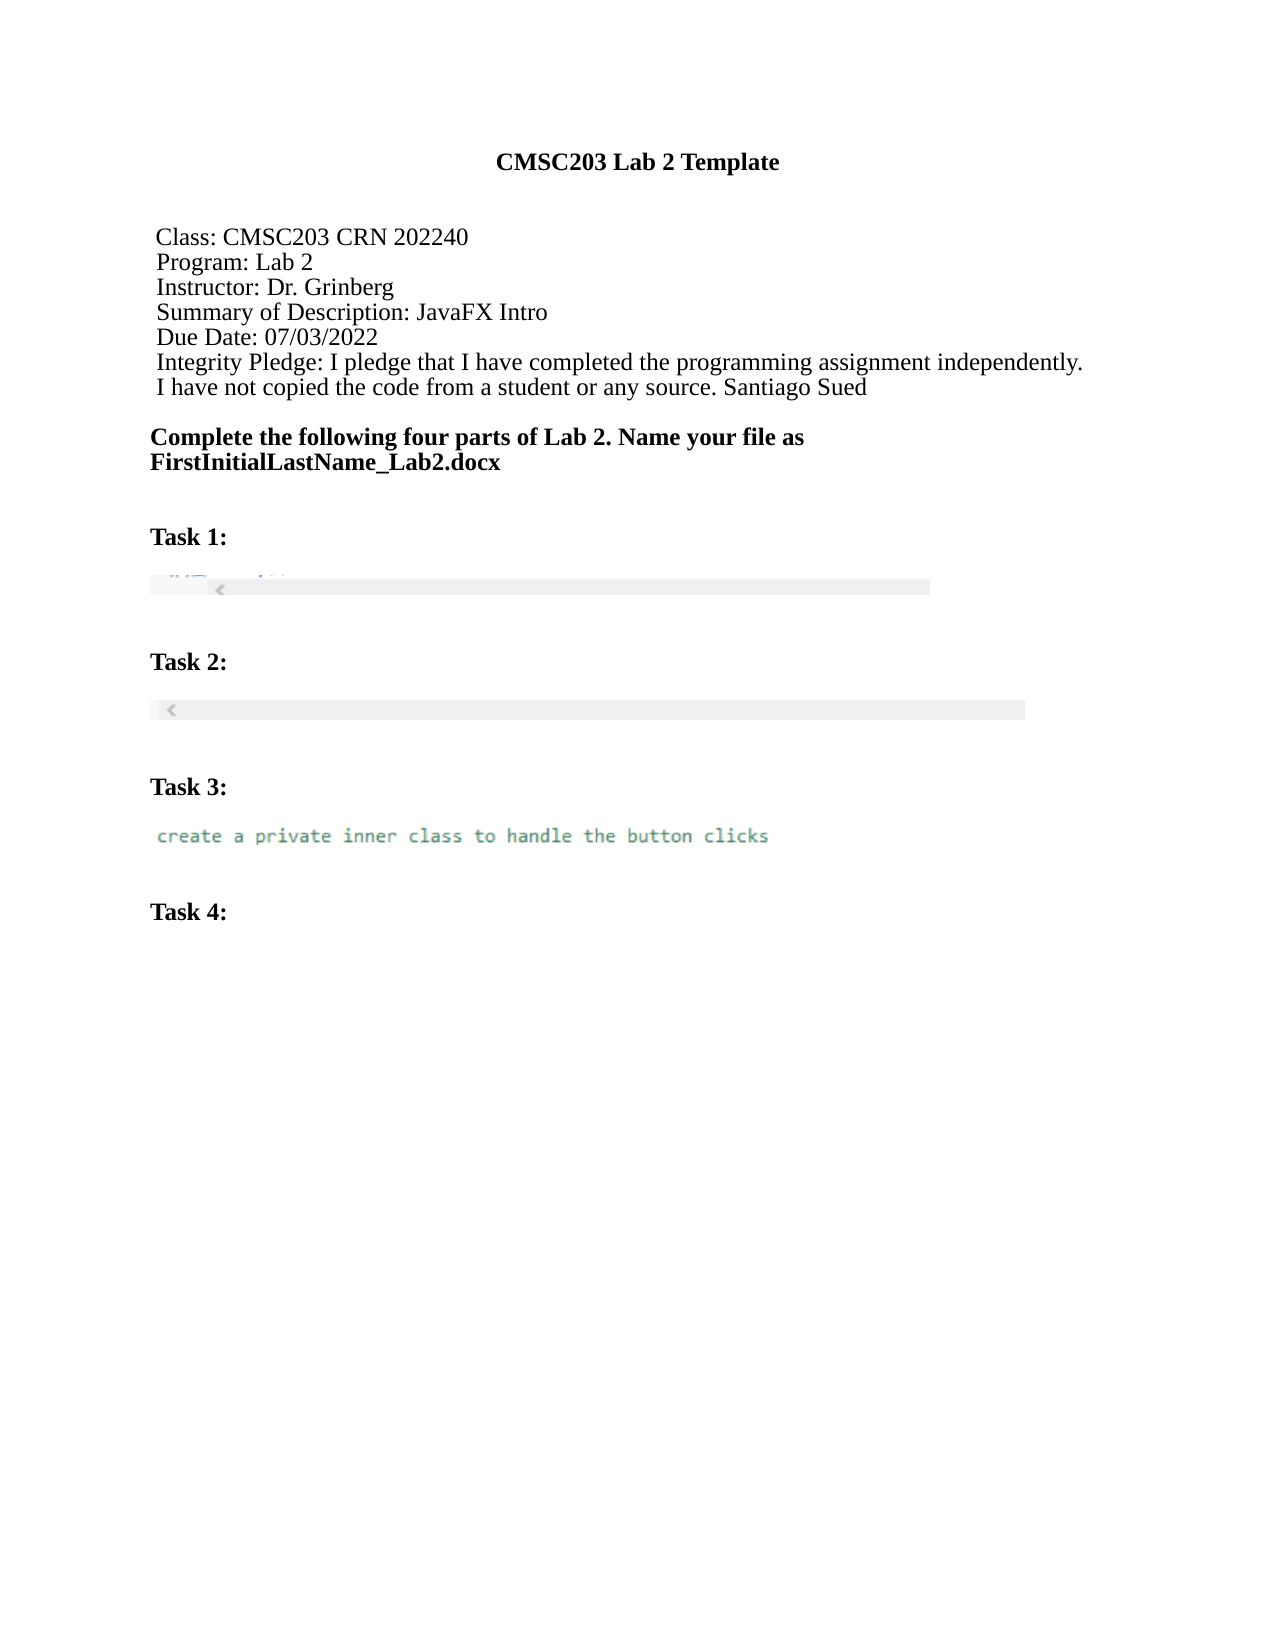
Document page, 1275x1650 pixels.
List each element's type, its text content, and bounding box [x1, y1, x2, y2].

text Task 3: [150, 775, 1125, 800]
text CMSC203 Lab 2 Template [150, 150, 1125, 175]
text Summary of Description: JavaFX Intro [150, 300, 1125, 325]
text Complete the following four parts of Lab 2. Name your file as FirstInitialLastName_Lab2.docx [150, 425, 1125, 475]
text Task 1: [150, 525, 1125, 550]
text Task 2: [150, 650, 1125, 675]
text Integrity Pledge: I pledge that I have completed the programming assignment independently. [150, 350, 1125, 375]
text Due Date: 07/03/2022 [150, 325, 1125, 350]
text Class: CMSC203 CRN 202240 [150, 225, 1125, 250]
text Instructor: Dr. Grinberg [150, 275, 1125, 300]
text Program: Lab 2 [150, 250, 1125, 275]
text Task 4: [150, 900, 1125, 925]
text I have not copied the code from a student or any source. Santiago Sued [150, 375, 1125, 400]
